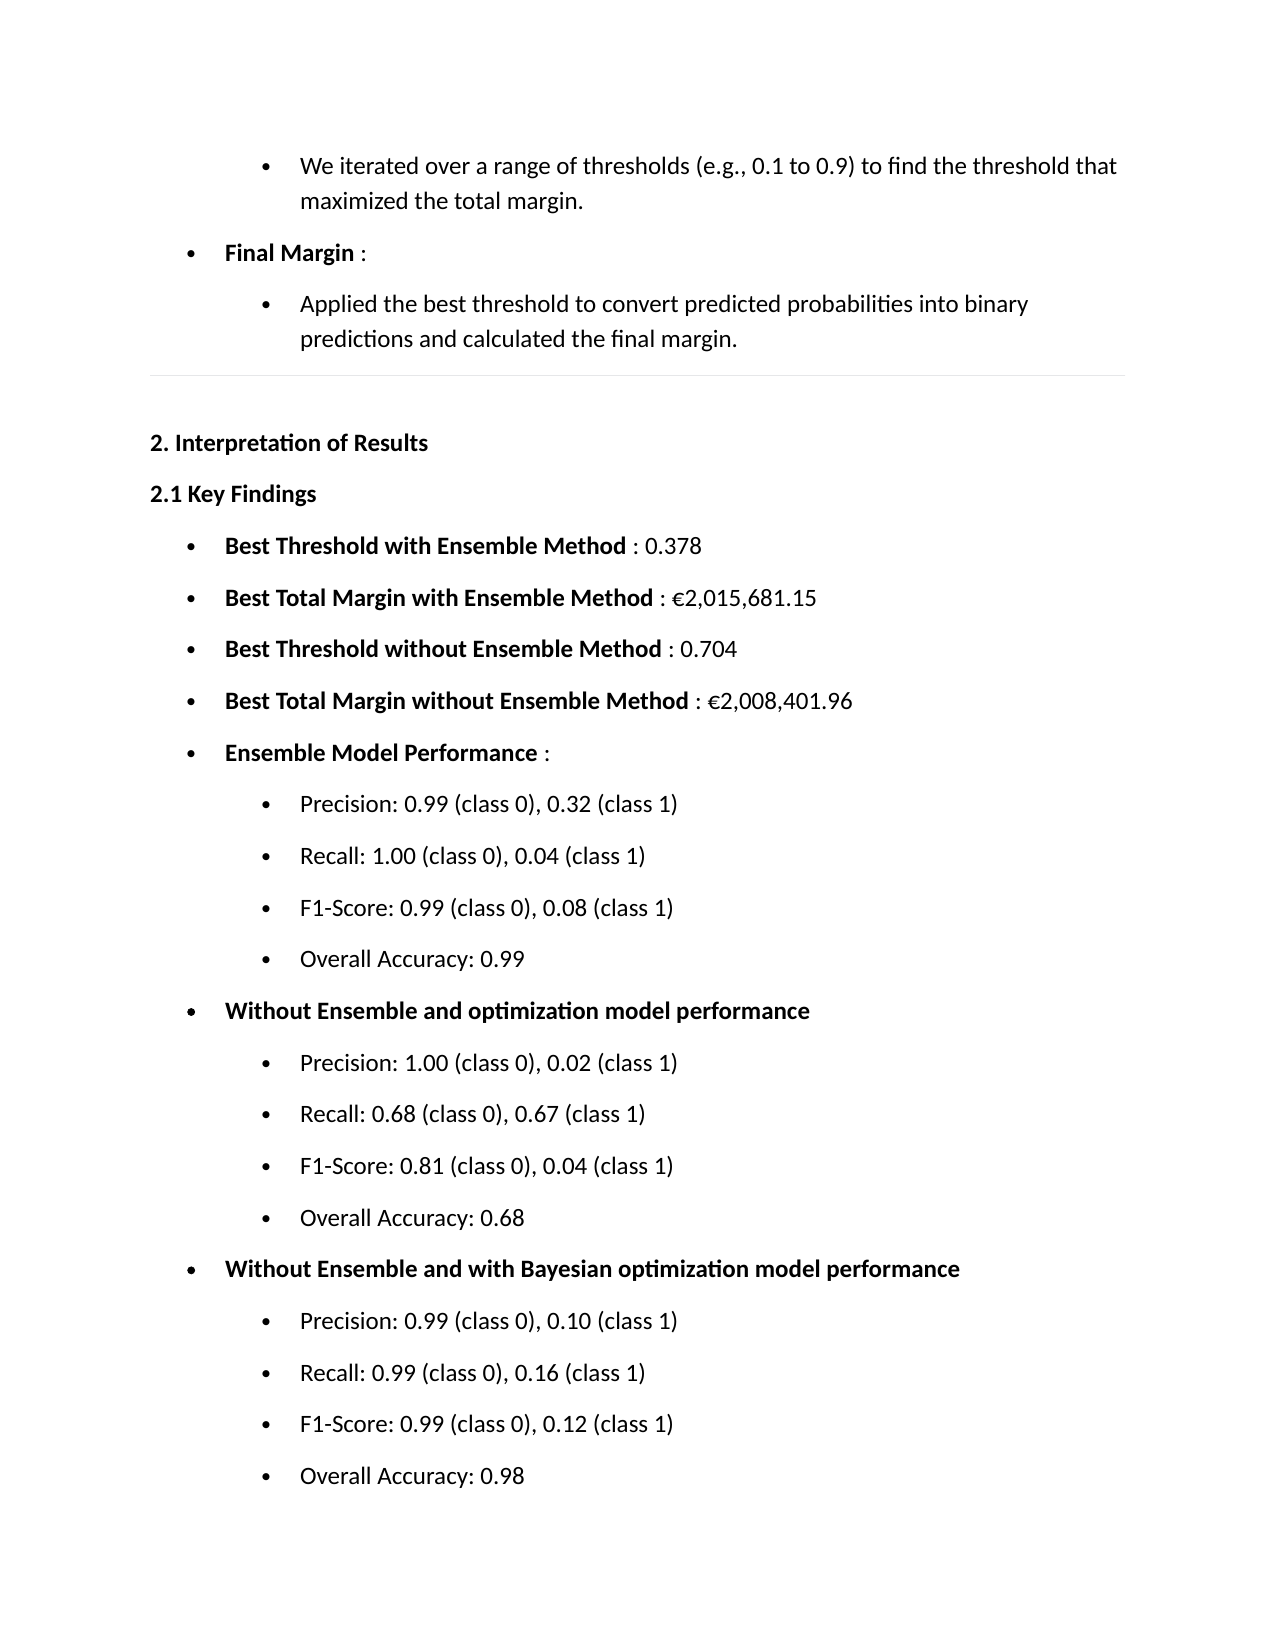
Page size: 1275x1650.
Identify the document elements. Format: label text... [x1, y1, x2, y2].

list Best Threshold with Ensemble Method : 0.378 [187, 530, 1125, 561]
list Without Ensemble and optimization model performance [187, 995, 1125, 1026]
list Best Total Margin with Ensemble Method : €2,015,681.15 [187, 582, 1125, 612]
list Best Threshold without Ensemble Method : 0.704 [187, 633, 1125, 664]
list Recall: 0.68 (class 0), 0.67 (class 1) [262, 1098, 1125, 1129]
list We iterated over a range of thresholds (e.g., 0.1 to 0.9) to find the threshold that maximized the total margin. [262, 150, 1125, 216]
list F1-Score: 0.99 (class 0), 0.08 (class 1) [262, 892, 1125, 922]
list Overall Accuracy: 0.98 [262, 1460, 1125, 1491]
text 2. Interpretation of Results [150, 427, 1125, 457]
list Best Total Margin without Ensemble Method : €2,008,401.96 [187, 685, 1125, 716]
list Without Ensemble and with Bayesian optimization model performance [187, 1253, 1125, 1284]
list Precision: 0.99 (class 0), 0.10 (class 1) [262, 1305, 1125, 1336]
list Precision: 0.99 (class 0), 0.32 (class 1) [262, 788, 1125, 819]
list Overall Accuracy: 0.99 [262, 943, 1125, 974]
list Recall: 1.00 (class 0), 0.04 (class 1) [262, 840, 1125, 871]
list Recall: 0.99 (class 0), 0.16 (class 1) [262, 1357, 1125, 1387]
text 2.1 Key Findings [150, 478, 1125, 509]
list Ensemble Model Performance : [187, 737, 1125, 767]
list Overall Accuracy: 0.68 [262, 1202, 1125, 1232]
list Precision: 1.00 (class 0), 0.02 (class 1) [262, 1047, 1125, 1077]
list Final Margin : [187, 237, 1125, 267]
list F1-Score: 0.81 (class 0), 0.04 (class 1) [262, 1150, 1125, 1181]
list F1-Score: 0.99 (class 0), 0.12 (class 1) [262, 1408, 1125, 1439]
list Applied the best threshold to convert predicted probabilities into binary predictions and calculated the final margin. [262, 288, 1125, 354]
